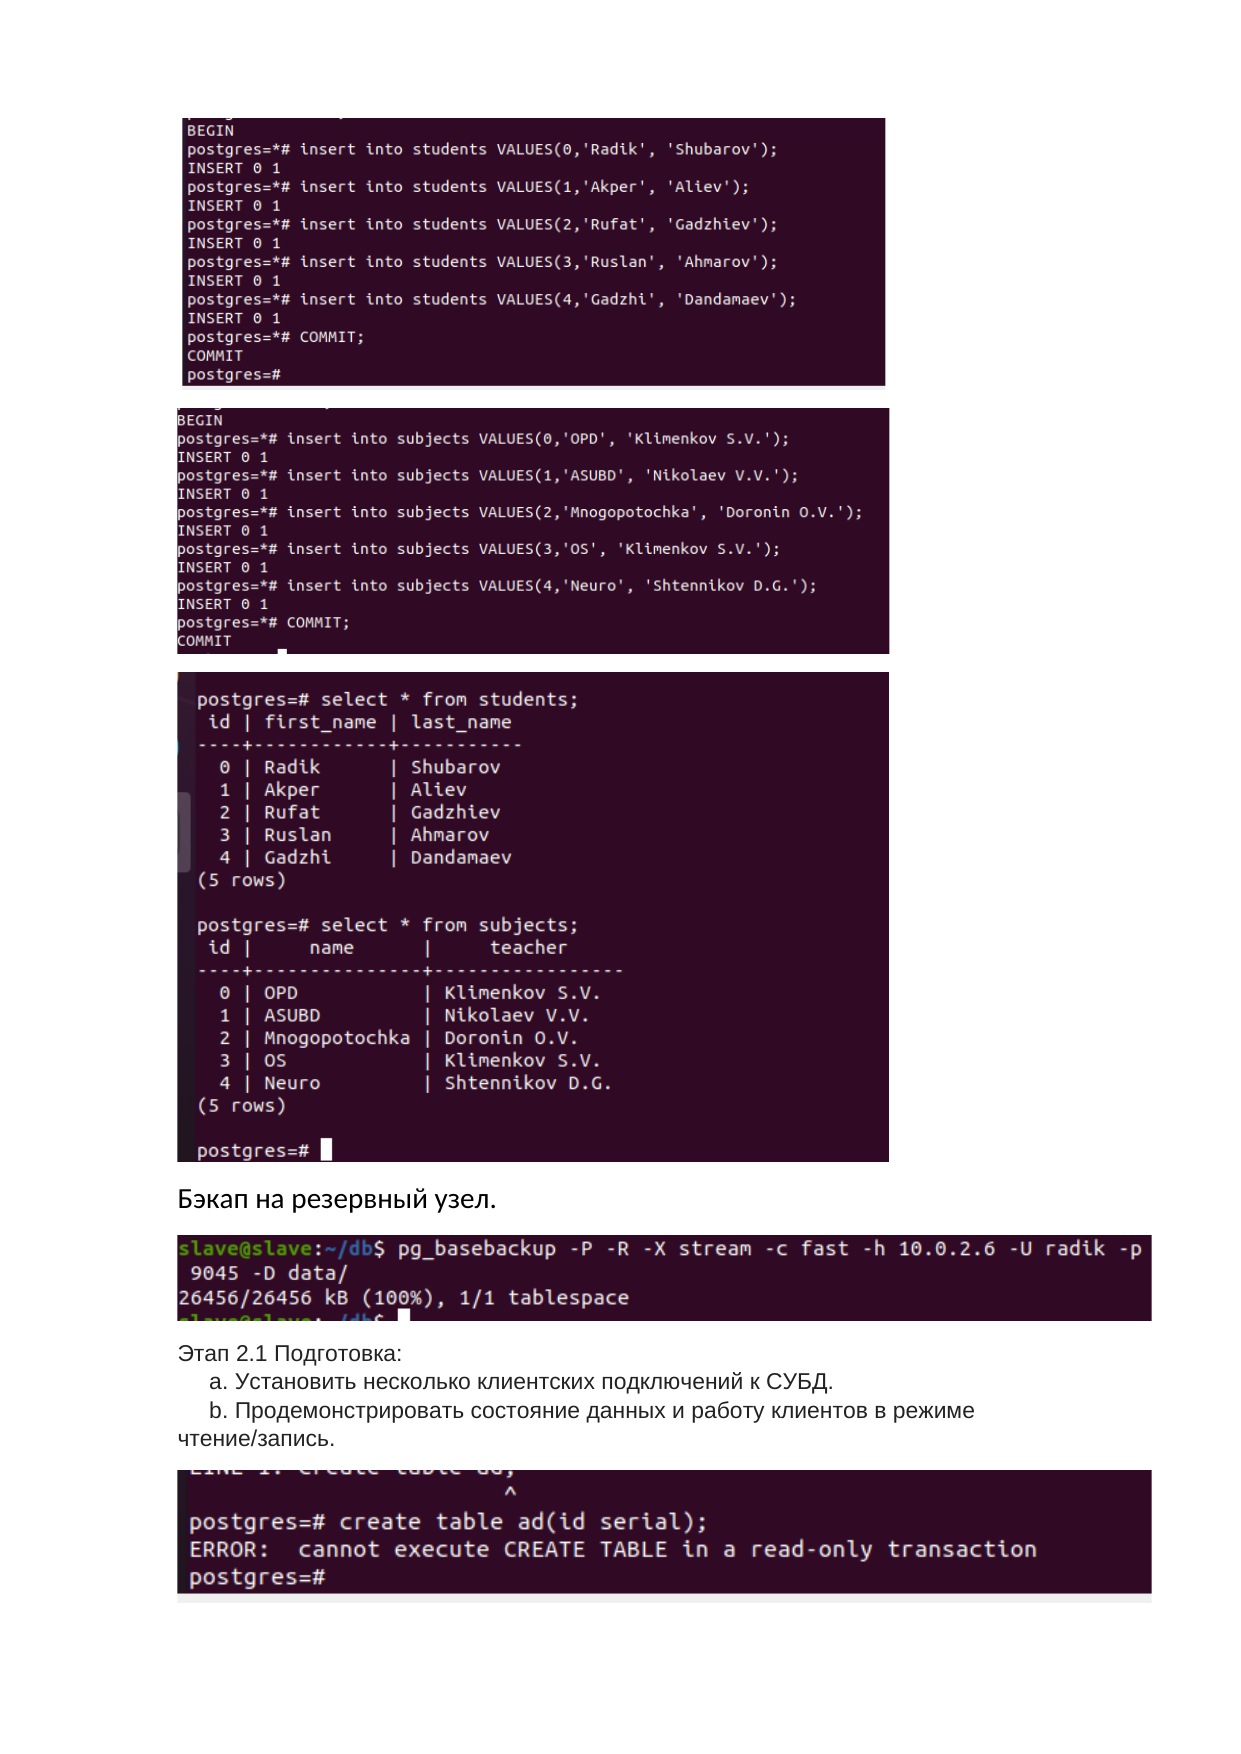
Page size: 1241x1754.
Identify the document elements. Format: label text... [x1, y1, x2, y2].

text Бэкап на резервный узел. [177, 1181, 1152, 1216]
picture [177, 1470, 1152, 1603]
text Этап 2.1 Подготовка: a. Установить несколько клиентских подключений к СУБД. b. Продемонстрировать состояние данных и работу клиентов в режиме чтение/запись. [177, 1340, 1152, 1452]
picture [177, 672, 889, 1162]
picture [182, 118, 886, 390]
picture [177, 408, 890, 654]
picture [177, 1235, 1152, 1321]
